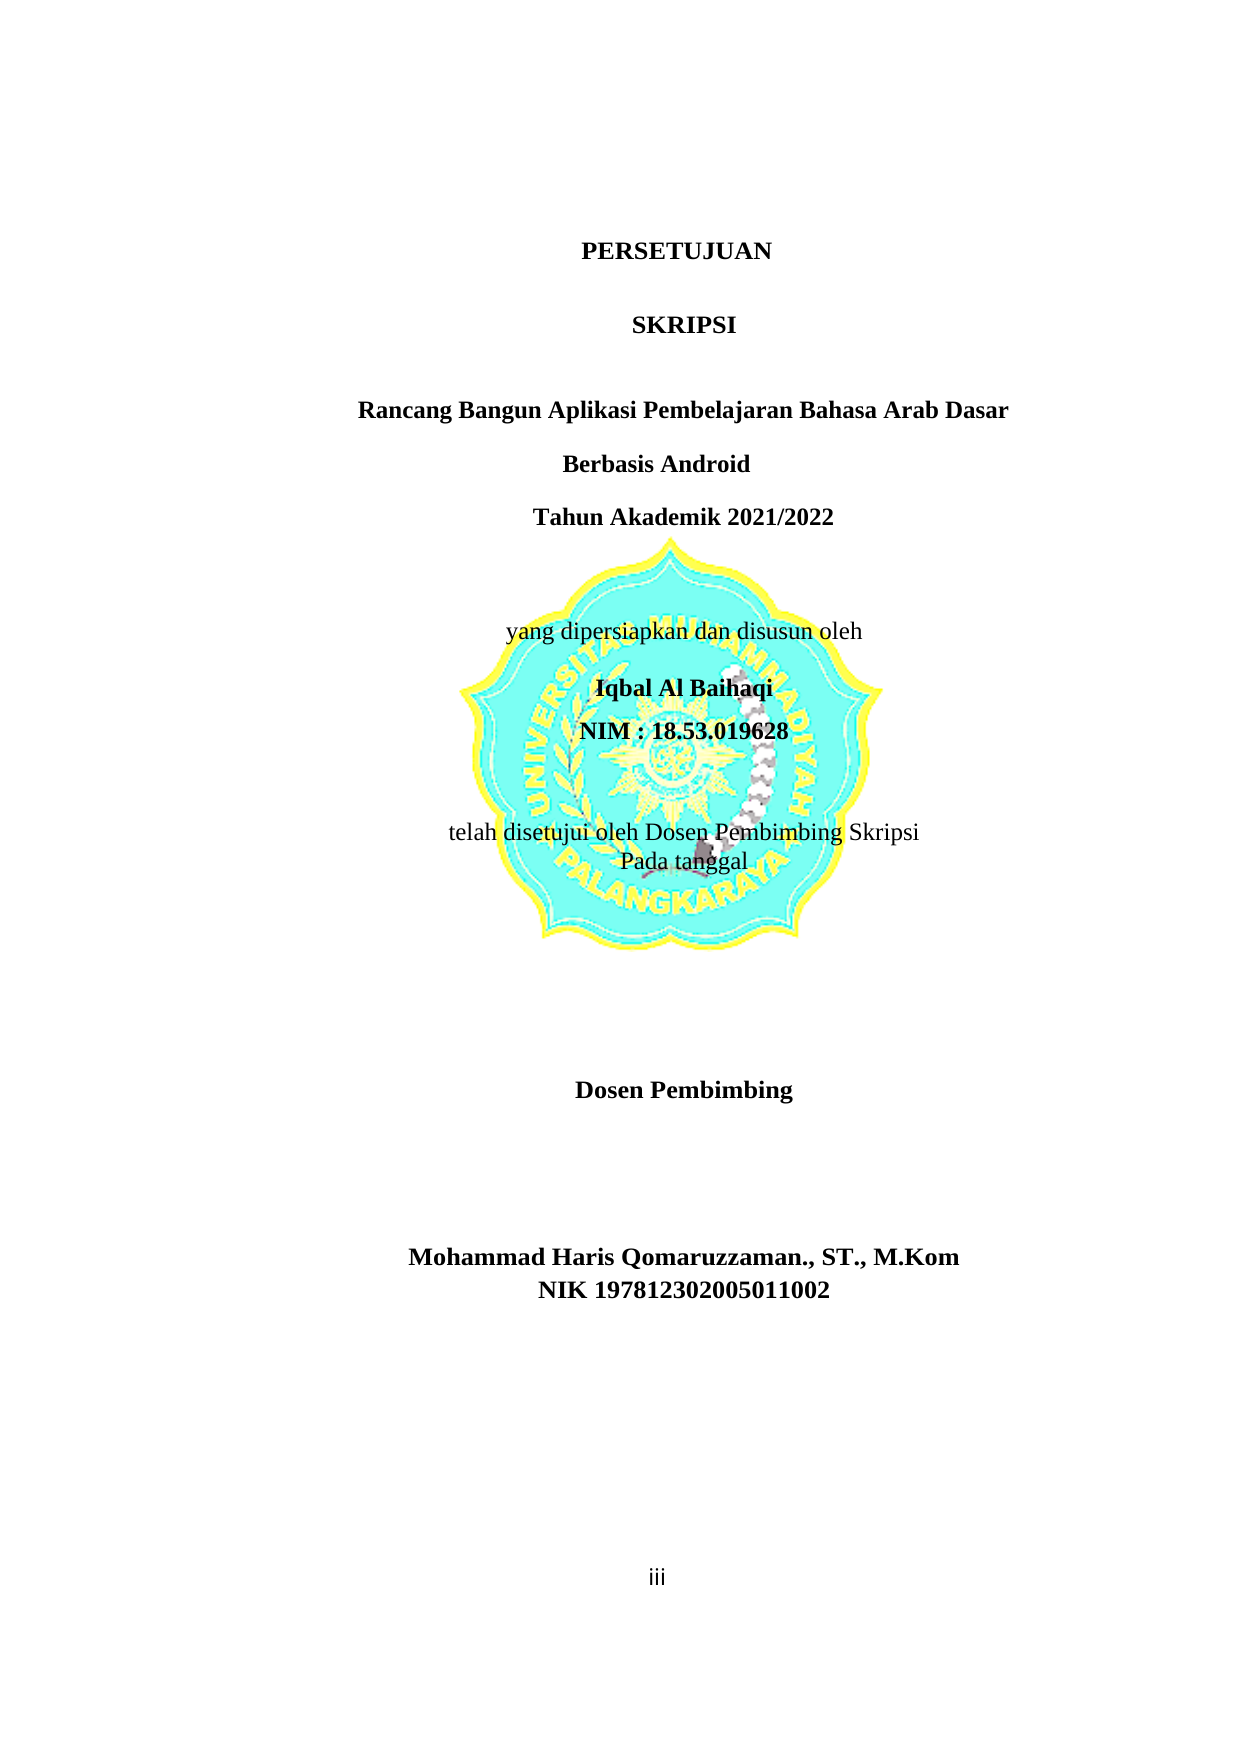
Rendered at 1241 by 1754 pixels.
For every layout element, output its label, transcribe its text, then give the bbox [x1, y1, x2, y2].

picture [458, 702, 885, 716]
subtitle Rancang Bangun Aplikasi Pembelajaran Bahasa Arab Dasar [249, 395, 1117, 424]
text NIM : 18.53.019628 [251, 716, 1117, 745]
picture [458, 535, 885, 616]
picture [458, 745, 885, 817]
subtitle Berbasis Android [249, 449, 1063, 477]
subtitle Tahun Akademik 2021/2022 [249, 502, 1117, 531]
picture [458, 644, 885, 673]
text Iqbal Al Baihaqi [251, 673, 1117, 702]
picture [458, 875, 885, 952]
text Mohammad Haris Qomaruzzaman., ST., M.Kom [251, 1242, 1117, 1270]
text SKRIPSI [251, 310, 1117, 339]
subtitle PERSETUJUAN [236, 236, 1117, 265]
text telah disetujui oleh Dosen Pembimbing Skripsi [251, 817, 1117, 846]
text Pada tanggal [251, 846, 1117, 875]
text Dosen Pembimbing [251, 1075, 1117, 1104]
text NIK 197812302005011002 [251, 1275, 1117, 1304]
text yang dipersiapkan dan disusun oleh [251, 616, 1117, 644]
